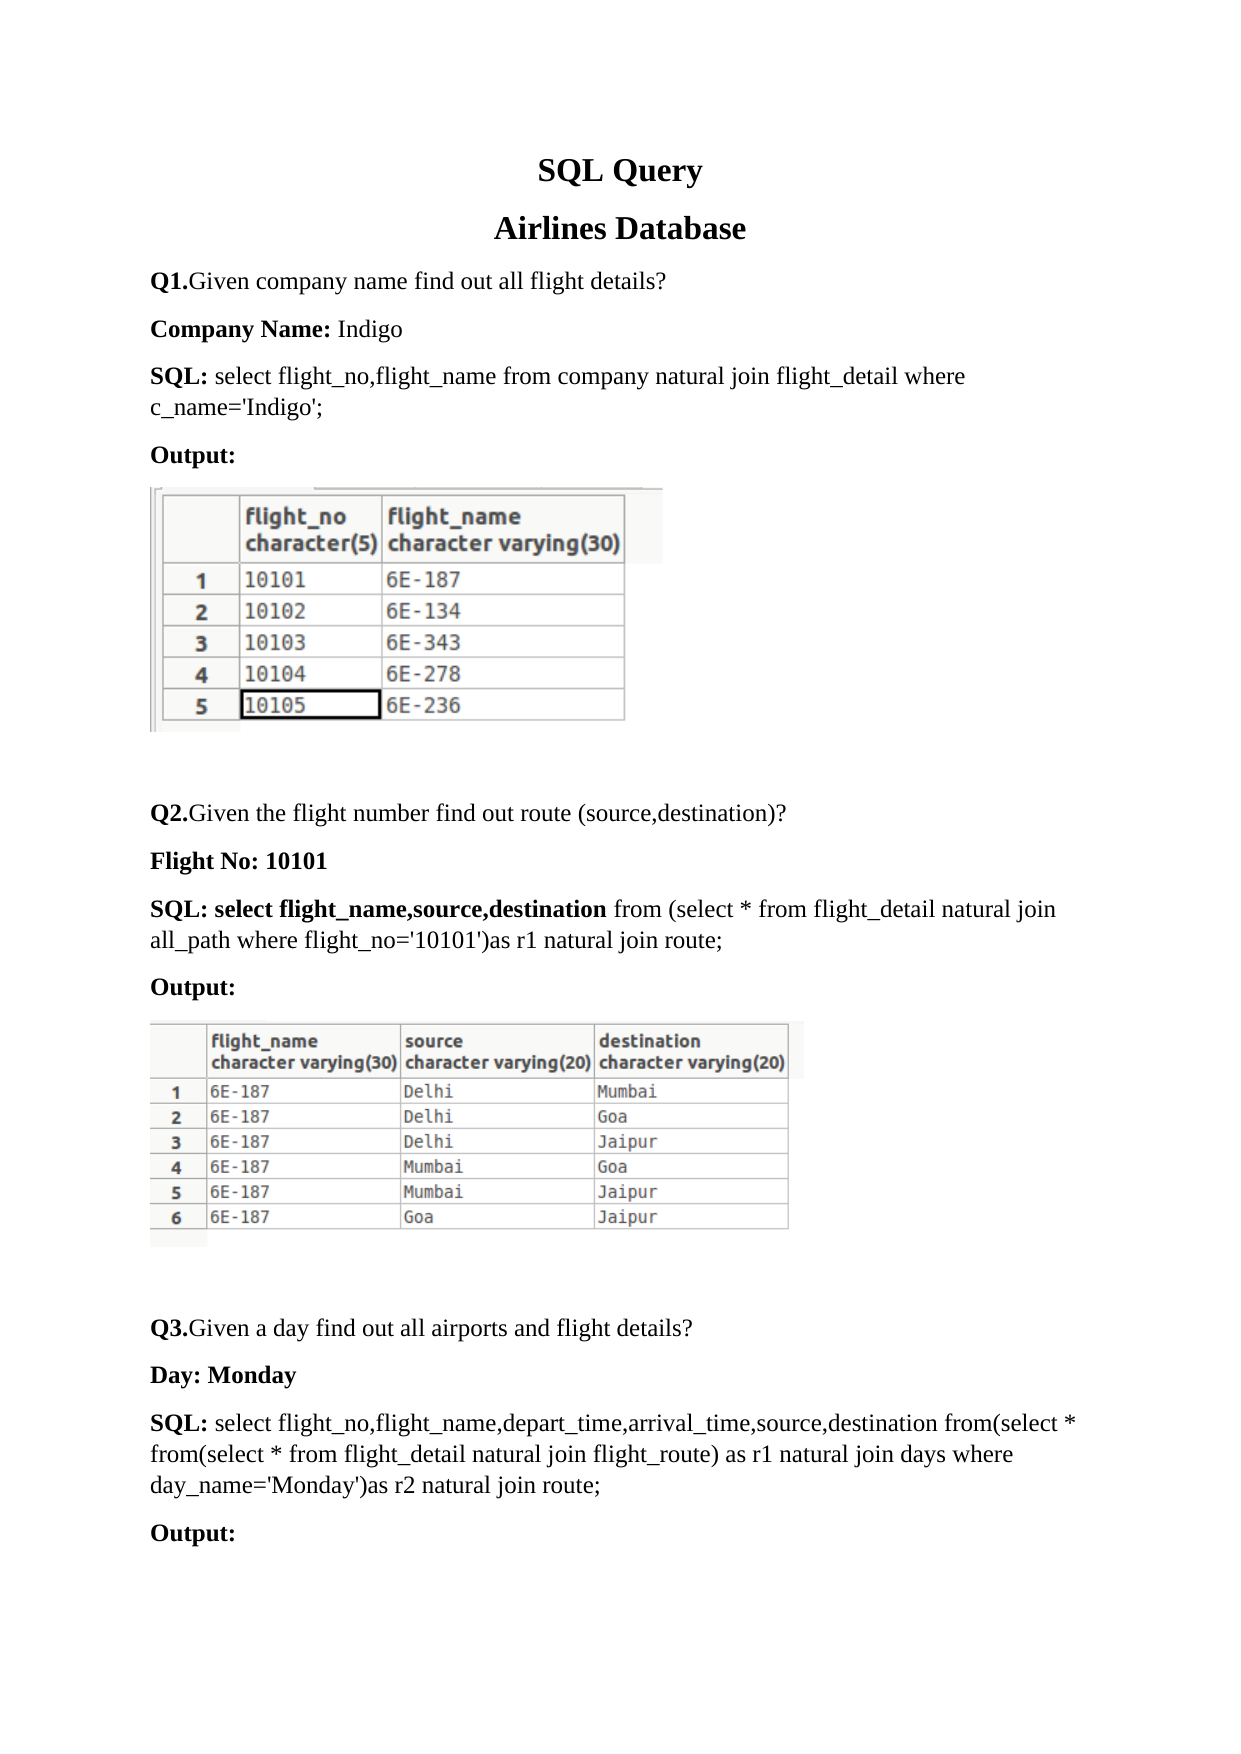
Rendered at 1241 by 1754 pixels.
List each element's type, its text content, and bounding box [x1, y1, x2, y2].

text Q2.Given the flight number find out route (source,destination)? [150, 798, 1090, 827]
picture [150, 487, 663, 732]
text Company Name: Indigo [150, 314, 1090, 342]
text Flight No: 10101 [150, 846, 1090, 875]
text Day: Monday [150, 1361, 1090, 1389]
text SQL: select flight_name,source,destination from (select * from flight_detail natural join all_path where flight_no='10101')as r1 natural join route; [150, 894, 1090, 953]
text SQL: select flight_no,flight_name from company natural join flight_detail where c_name='Indigo'; [150, 361, 1090, 421]
text Output: [150, 1518, 1090, 1547]
picture [150, 1020, 804, 1247]
text Q3.Given a day find out all airports and flight details? [150, 1313, 1090, 1342]
text Output: [150, 972, 1090, 1001]
text Airlines Database [150, 208, 1090, 246]
text Output: [150, 440, 1090, 469]
text SQL: select flight_no,flight_name,depart_time,arrival_time,source,destination from(select * from(select * from flight_detail natural join flight_route) as r1 natural join days where day_name='Monday')as r2 natural join route; [150, 1408, 1090, 1499]
text SQL Query [150, 150, 1090, 188]
text Q1.Given company name find out all flight details? [150, 266, 1090, 295]
